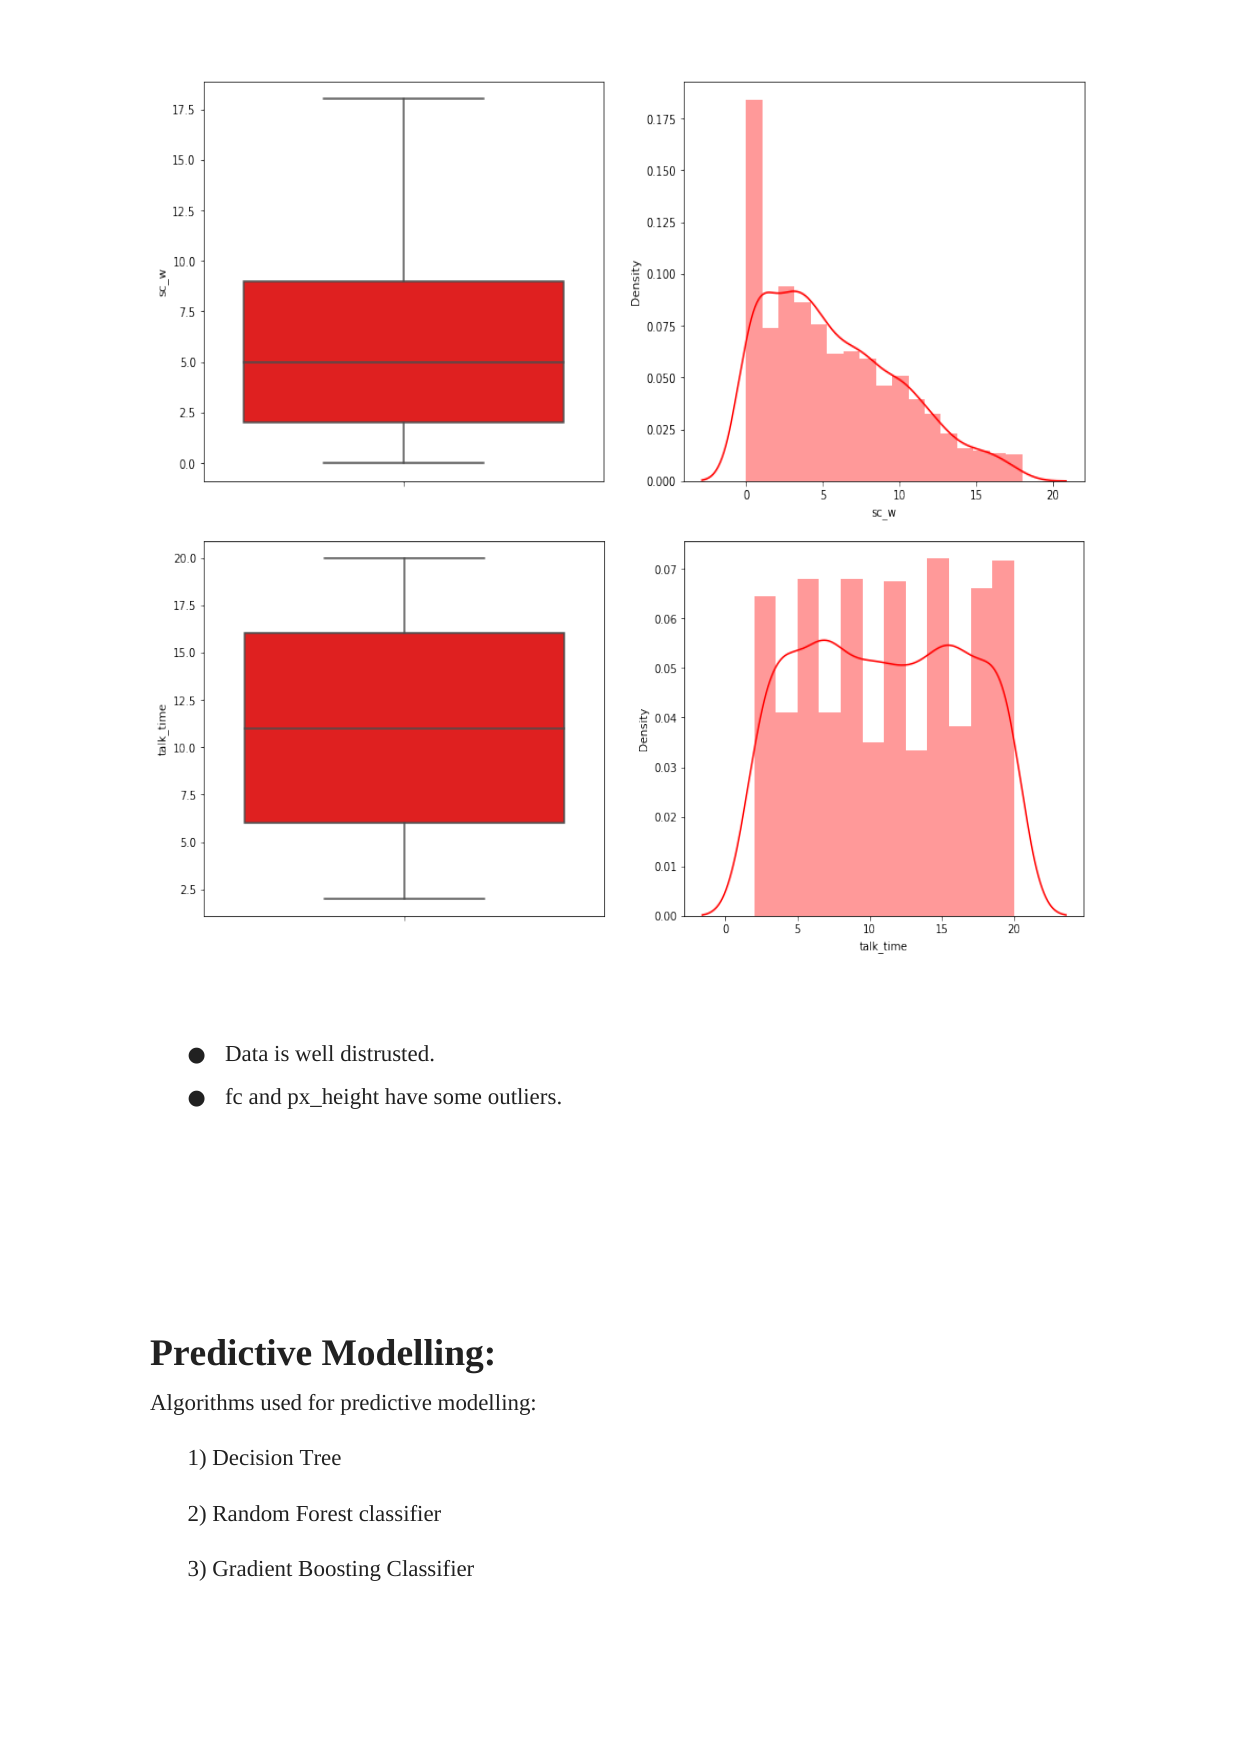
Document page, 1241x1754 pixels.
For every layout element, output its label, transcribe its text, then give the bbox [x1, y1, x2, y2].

text Algorithms used for predictive modelling: [150, 1389, 1090, 1415]
picture [150, 533, 1091, 961]
text 3) Gradient Boosting Classifier [187, 1556, 1090, 1582]
list fc and px_height have some outliers. [187, 1074, 1090, 1116]
subtitle Predictive Modelling: [150, 1330, 1090, 1373]
picture [150, 73, 1091, 528]
list Data is well distrusted. [187, 1031, 1090, 1074]
text 2) Random Forest classifier [187, 1500, 1090, 1526]
text 1) Decision Tree [187, 1444, 1090, 1471]
